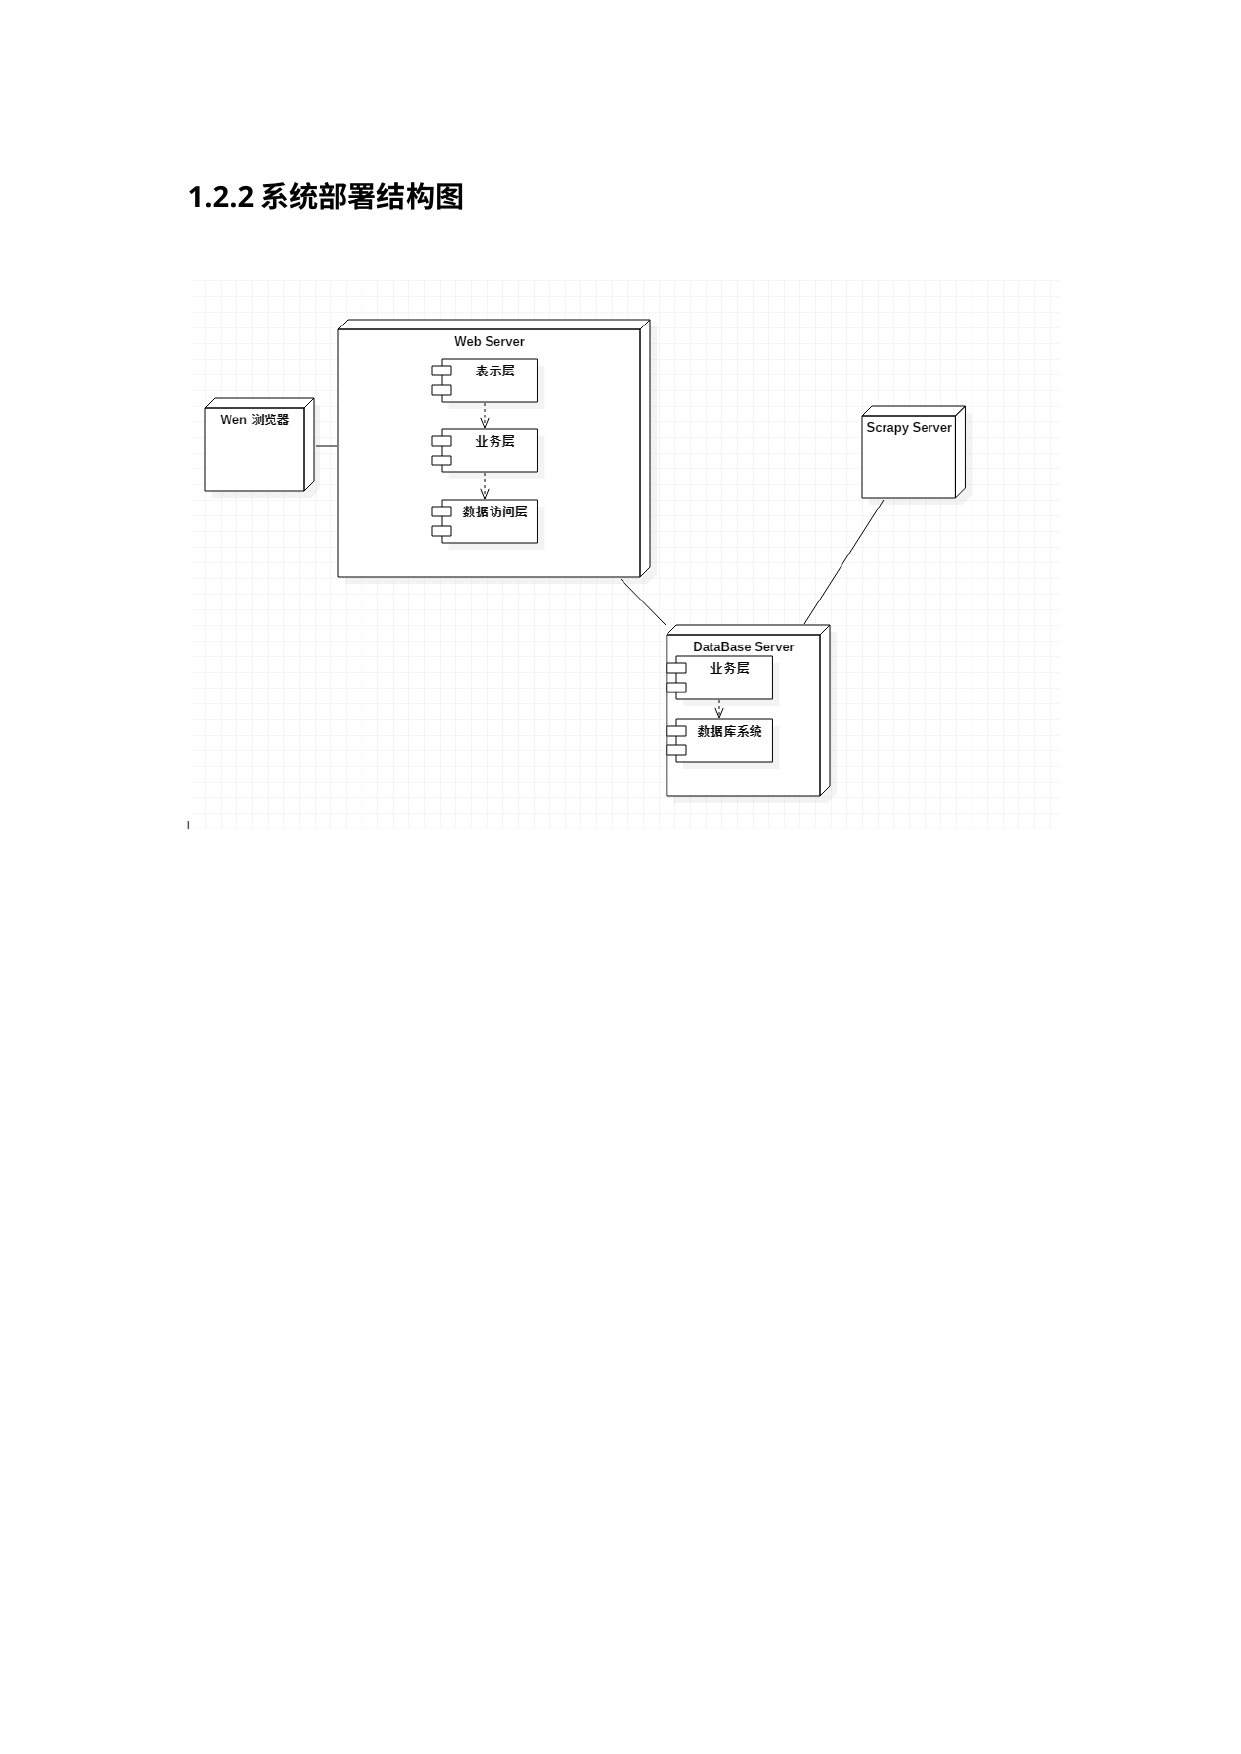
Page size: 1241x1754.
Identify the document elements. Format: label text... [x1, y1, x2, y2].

picture [187, 280, 1060, 829]
subtitle 1.2.2系统部署结构图 [187, 162, 1053, 227]
